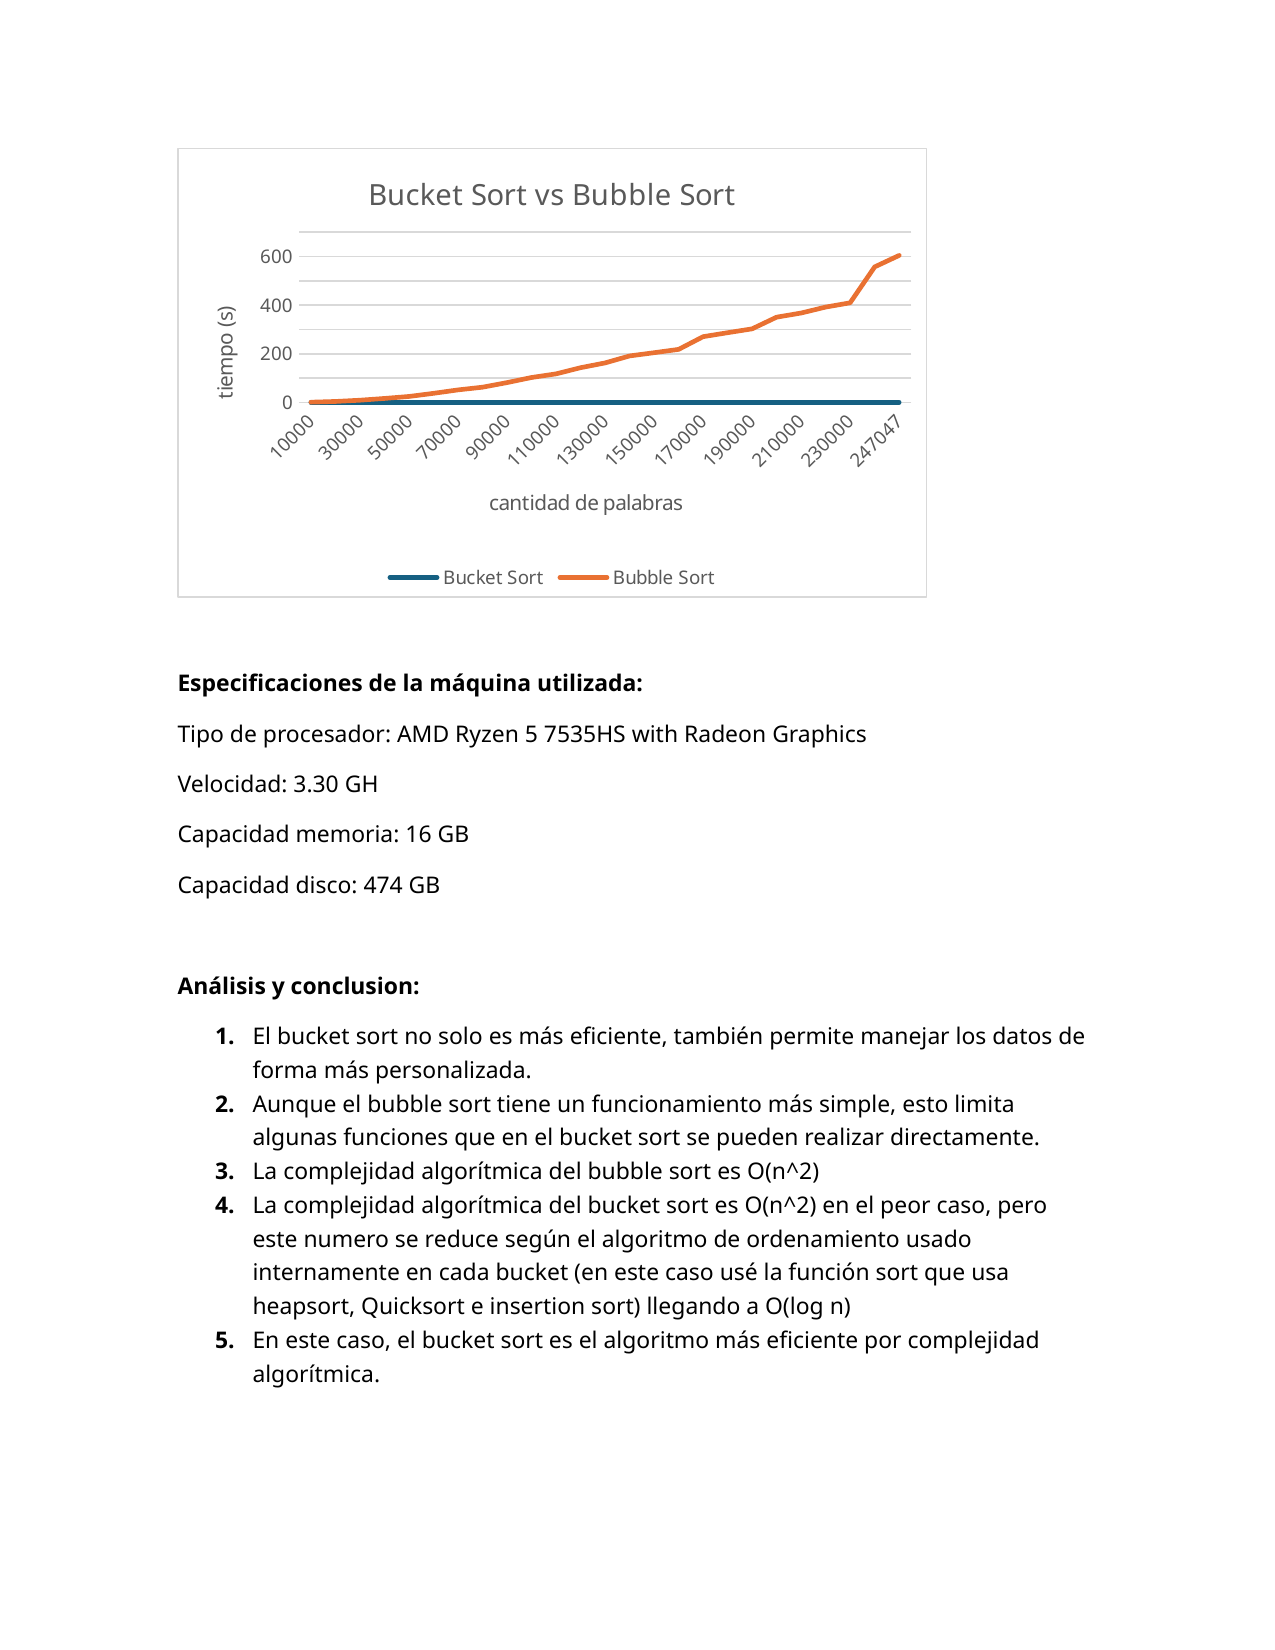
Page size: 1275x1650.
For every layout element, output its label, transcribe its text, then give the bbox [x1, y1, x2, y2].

text Capacidad disco: 474 GB [177, 869, 1098, 900]
text Capacidad memoria: 16 GB [177, 818, 1098, 850]
text Especificaciones de la máquina utilizada: [177, 667, 1098, 698]
list En este caso, el bucket sort es el algoritmo más eficiente por complejidad algorítmica. [215, 1324, 1098, 1389]
list La complejidad algorítmica del bucket sort es O(n^2) en el peor caso, pero este numero se reduce según el algoritmo de ordenamiento usado internamente en cada bucket (en este caso usé la función sort que usa heapsort, Quicksort e insertion sort) llegando a O(log n) [215, 1189, 1098, 1321]
list El bucket sort no solo es más eficiente, también permite manejar los datos de forma más personalizada. [215, 1020, 1098, 1085]
list Aunque el bubble sort tiene un funcionamiento más simple, esto limita algunas funciones que en el bucket sort se pueden realizar directamente. [215, 1088, 1098, 1153]
text Tipo de procesador: AMD Ryzen 5 7535HS with Radeon Graphics [177, 718, 1098, 749]
text Análisis y conclusion: [177, 970, 1098, 1001]
list La complejidad algorítmica del bubble sort es O(n^2) [215, 1155, 1098, 1186]
text Velocidad: 3.30 GH [177, 768, 1098, 799]
